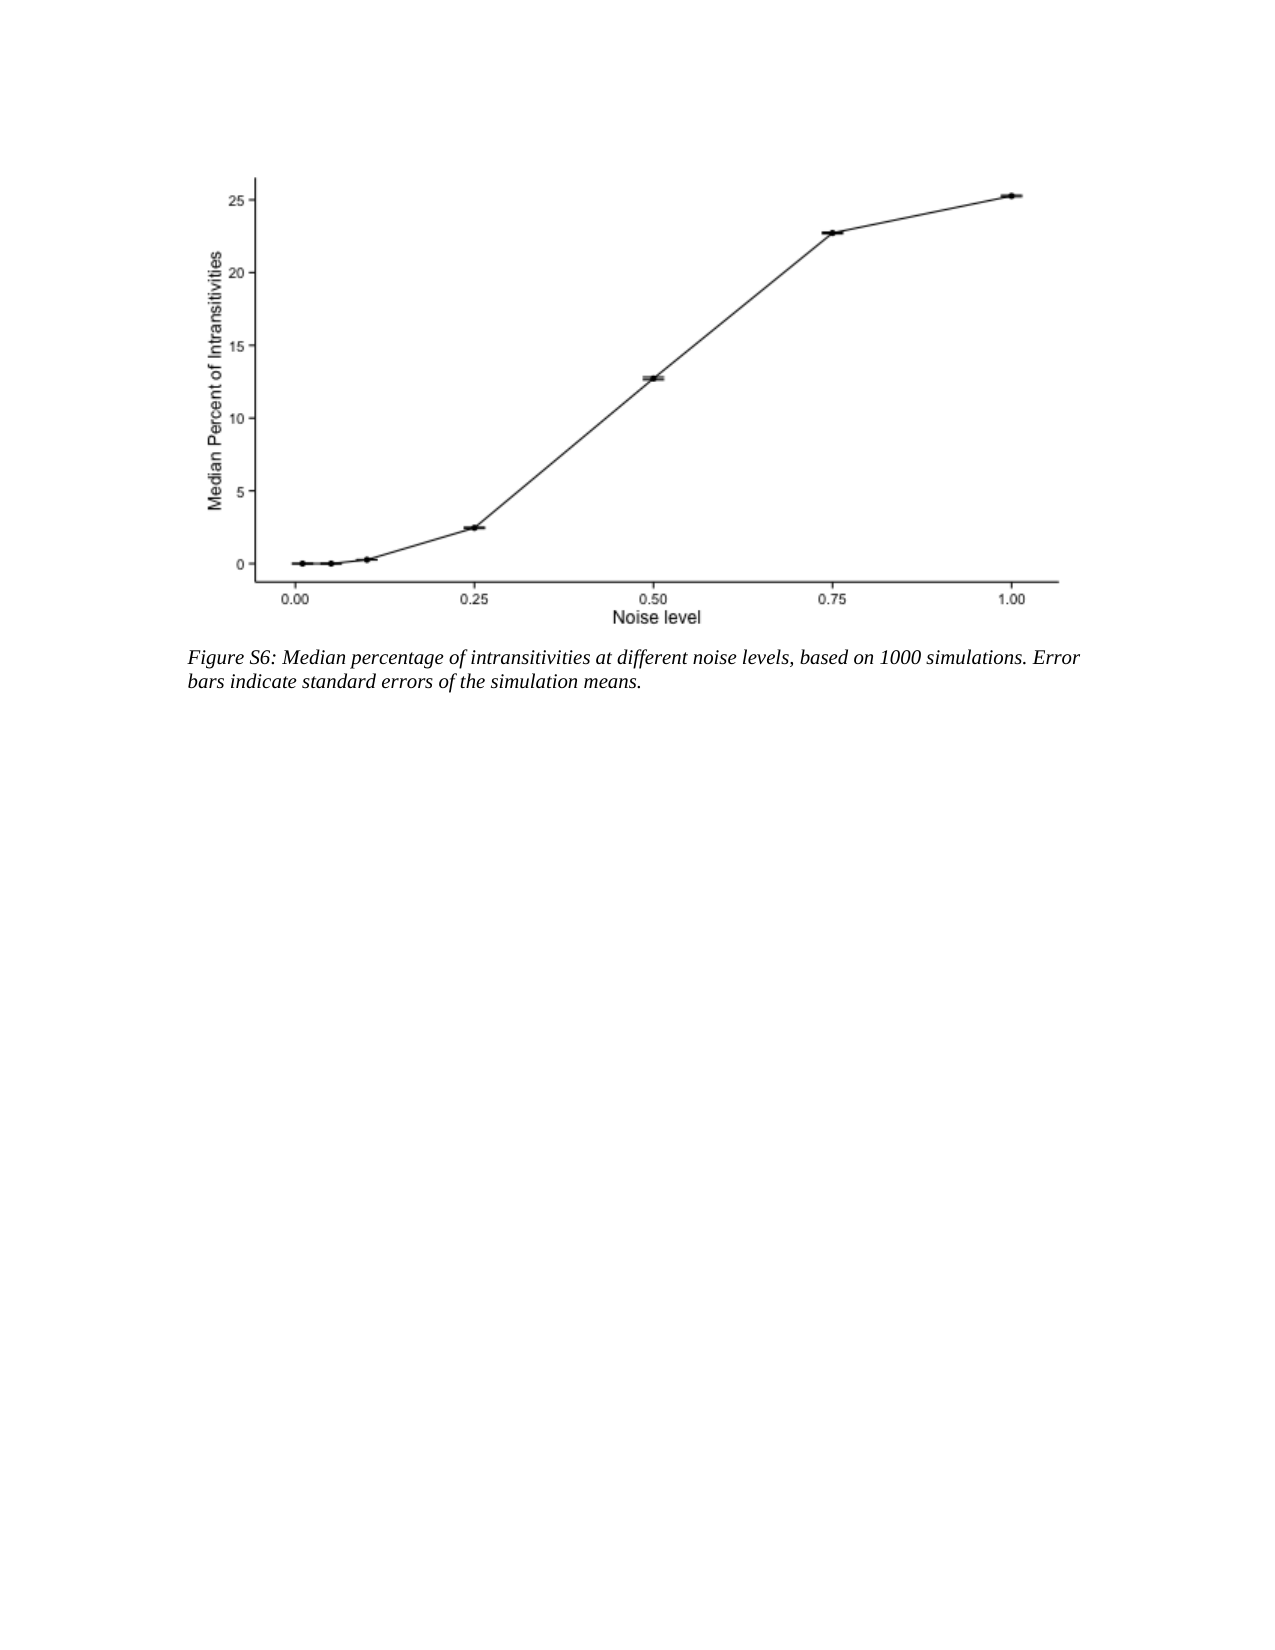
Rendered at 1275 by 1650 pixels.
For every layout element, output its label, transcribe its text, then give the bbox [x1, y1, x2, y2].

picture [187, 150, 1088, 645]
text Figure S6: Median percentage of intransitivities at different noise levels, based on 1000 simulations. Error bars indicate standard errors of the simulation means. [187, 645, 1087, 693]
